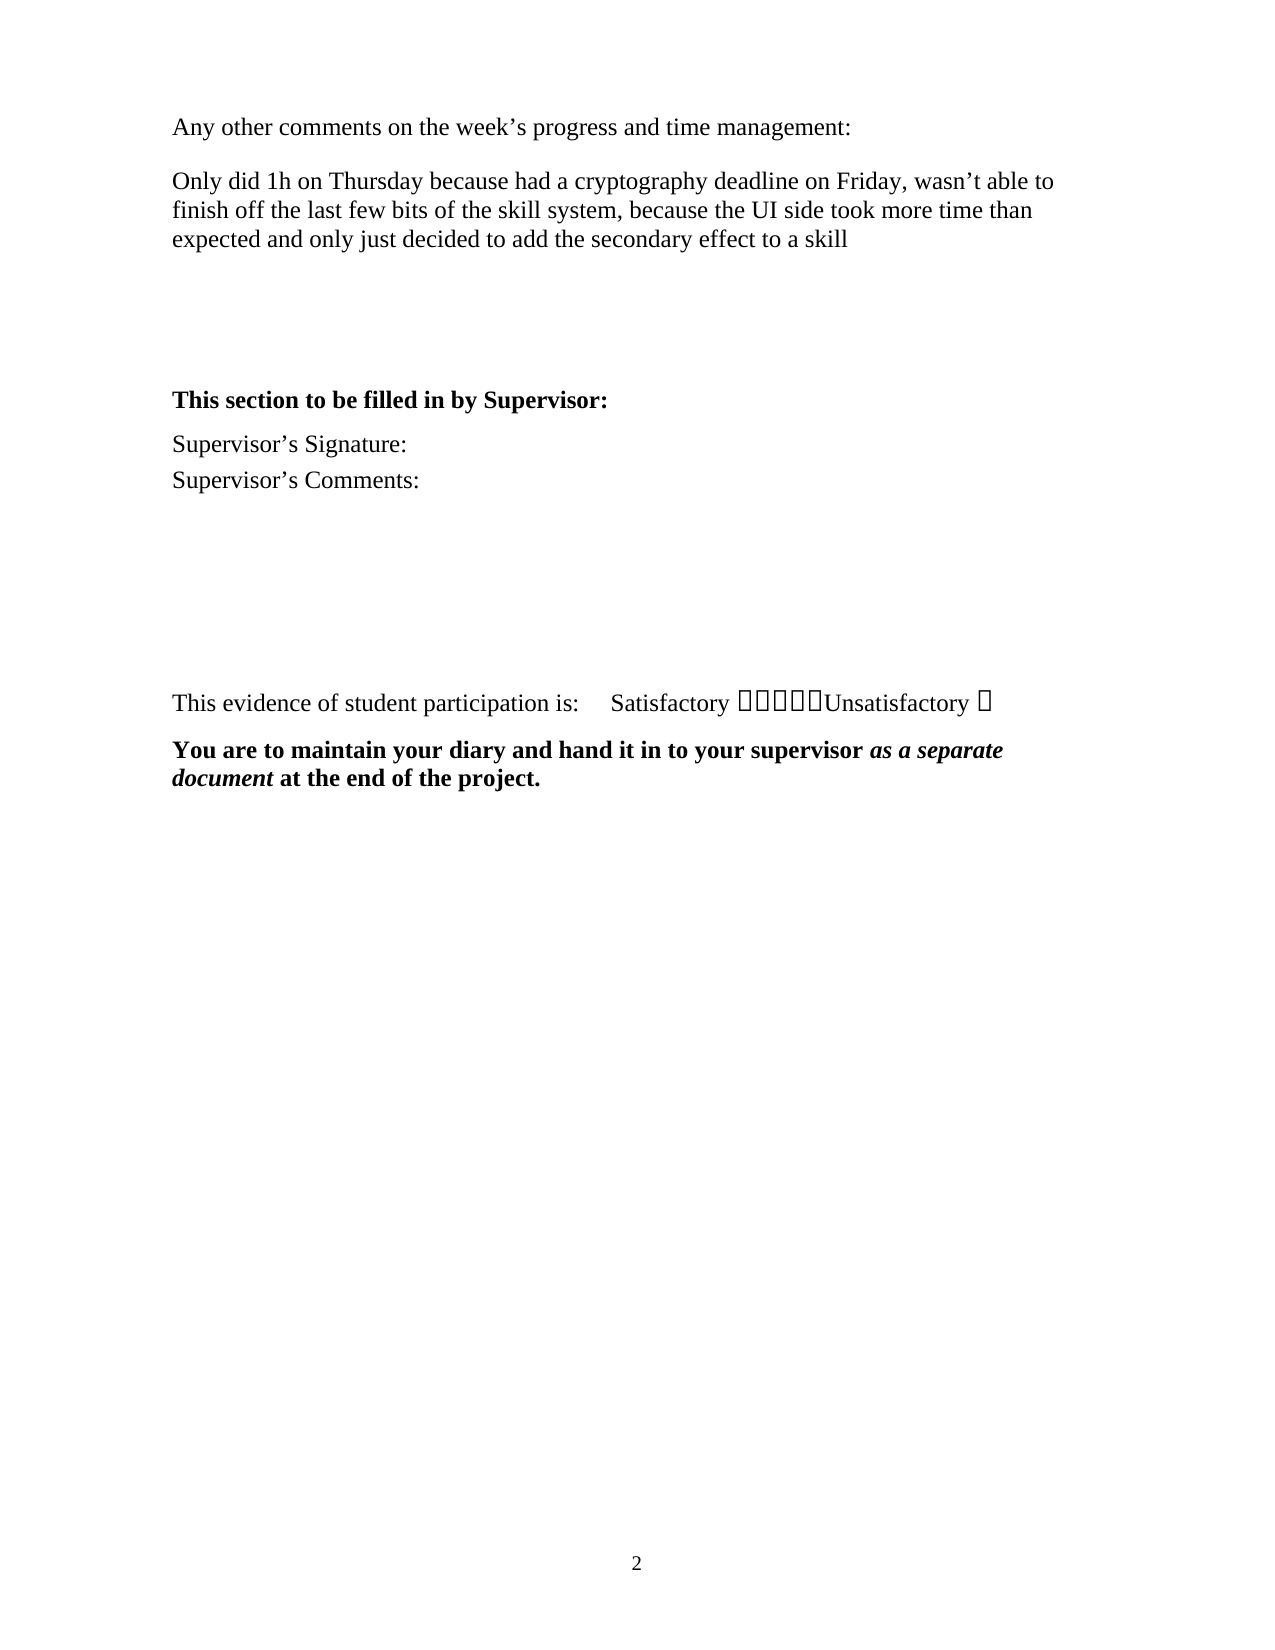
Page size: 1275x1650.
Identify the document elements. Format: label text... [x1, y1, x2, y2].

text Supervisor’s Signature: [172, 429, 1102, 457]
text This evidence of student participation is: Satisfactory Unsatisfactory  [172, 680, 1102, 720]
text This section to be filled in by Supervisor: [172, 385, 1102, 414]
text You are to maintain your diary and hand it in to your supervisor as a separate document at the end of the project. [172, 735, 1102, 792]
text Supervisor’s Comments: [172, 465, 1102, 494]
text Any other comments on the week’s progress and time management: [172, 112, 1102, 141]
text Only did 1h on Thursday because had a cryptography deadline on Friday, wasn’t able to finish off the last few bits of the skill system, because the UI side took more time than expected and only just decided to add the secondary effect to a skill [172, 166, 1102, 252]
